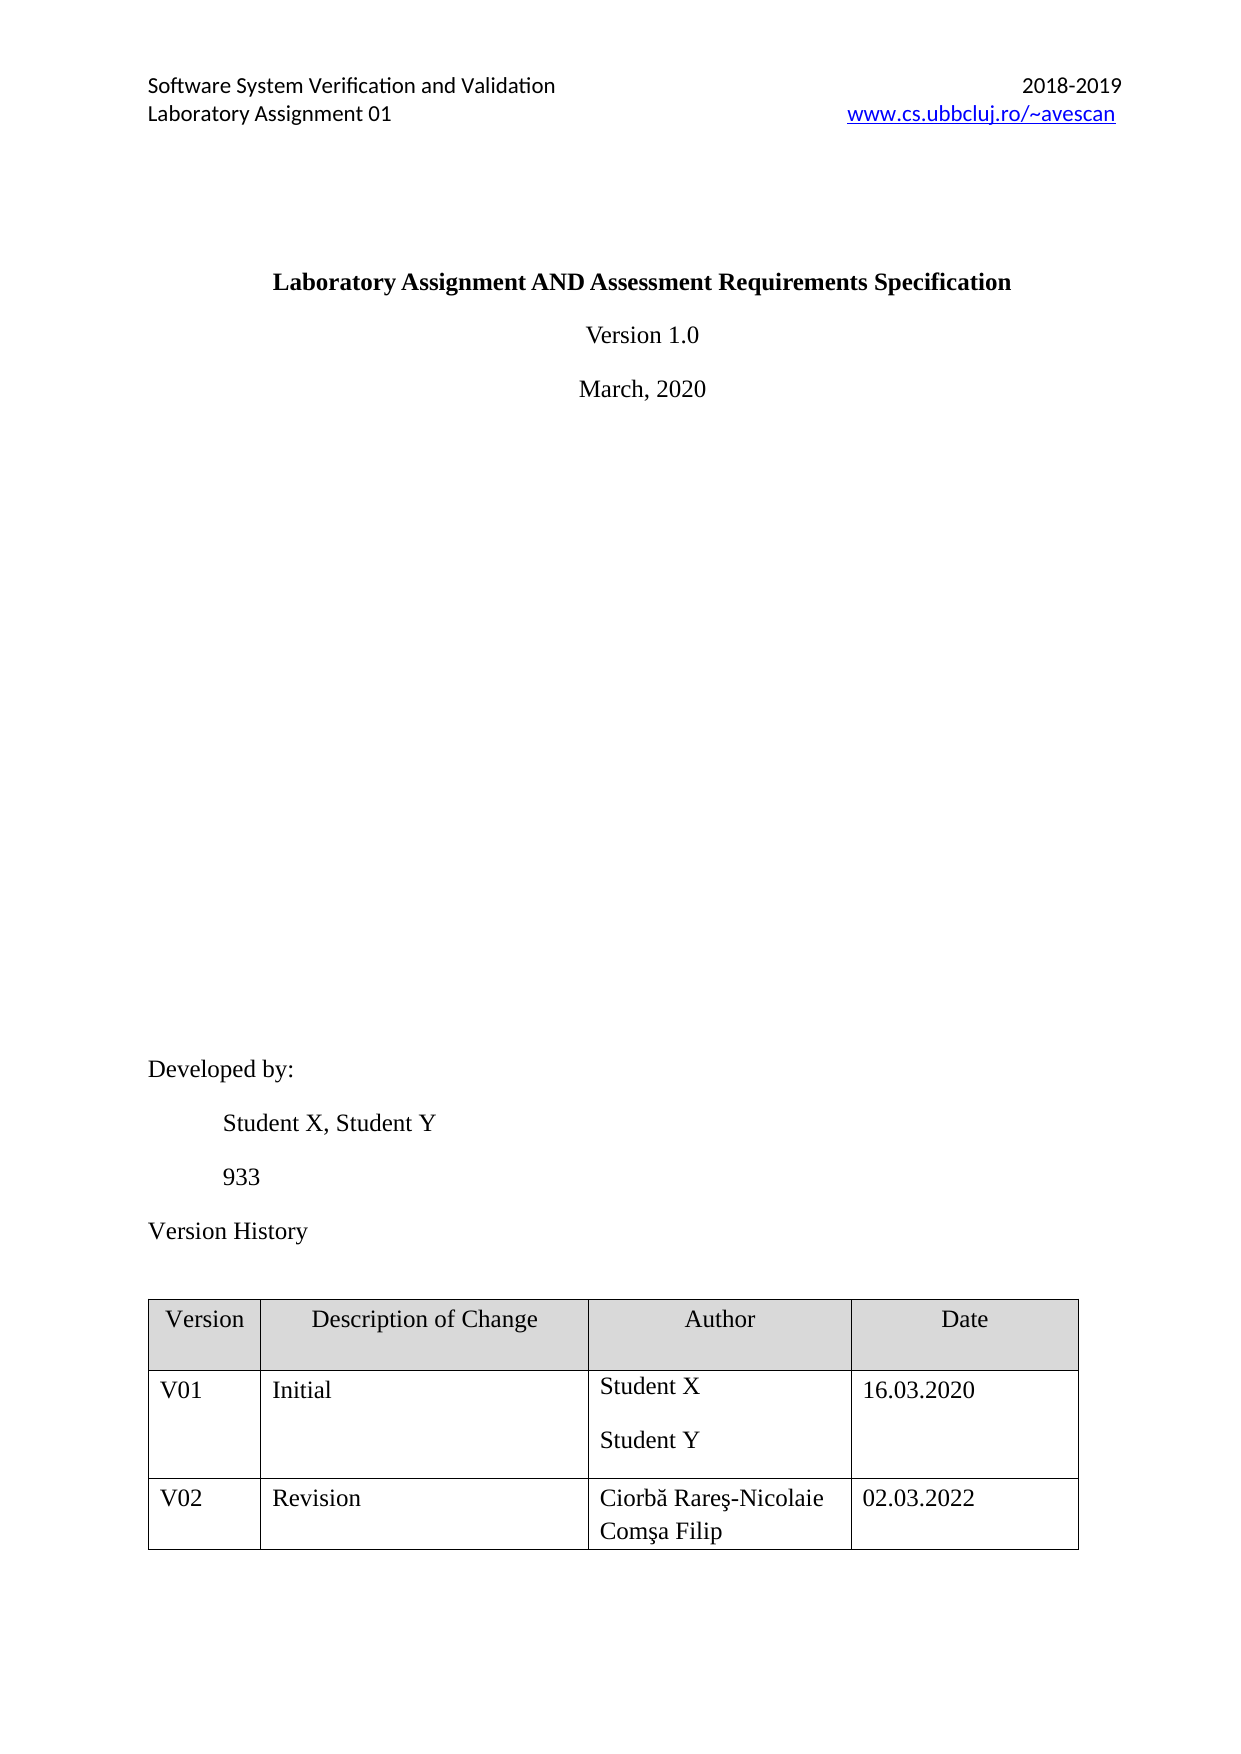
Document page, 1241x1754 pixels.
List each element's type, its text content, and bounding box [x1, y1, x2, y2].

text Version History [148, 1216, 1137, 1244]
table_cell 02.03.2022 [852, 1479, 1078, 1549]
title March, 2020 [148, 374, 1137, 403]
table_cell Ciorbă Rareş-Nicolaie Comşa Filip [589, 1479, 851, 1549]
title Laboratory Assignment AND Assessment Requirements Specification [148, 267, 1137, 296]
table_header Version [149, 1300, 260, 1370]
text Student X, Student Y [148, 1108, 1137, 1137]
text 933 [148, 1162, 1137, 1191]
table_header Date [852, 1300, 1078, 1370]
title Version 1.0 [148, 321, 1137, 349]
text Developed by: [148, 1054, 1137, 1083]
table_cell Initial [261, 1371, 588, 1478]
table_cell 16.03.2020 [852, 1371, 1078, 1478]
table_header Description of Change [261, 1300, 588, 1370]
table_header Author [589, 1300, 851, 1370]
table_cell Revision [261, 1479, 588, 1549]
table_cell V02 [149, 1479, 260, 1549]
table_cell V01 [149, 1371, 260, 1478]
table_cell Student X Student Y [589, 1371, 851, 1478]
